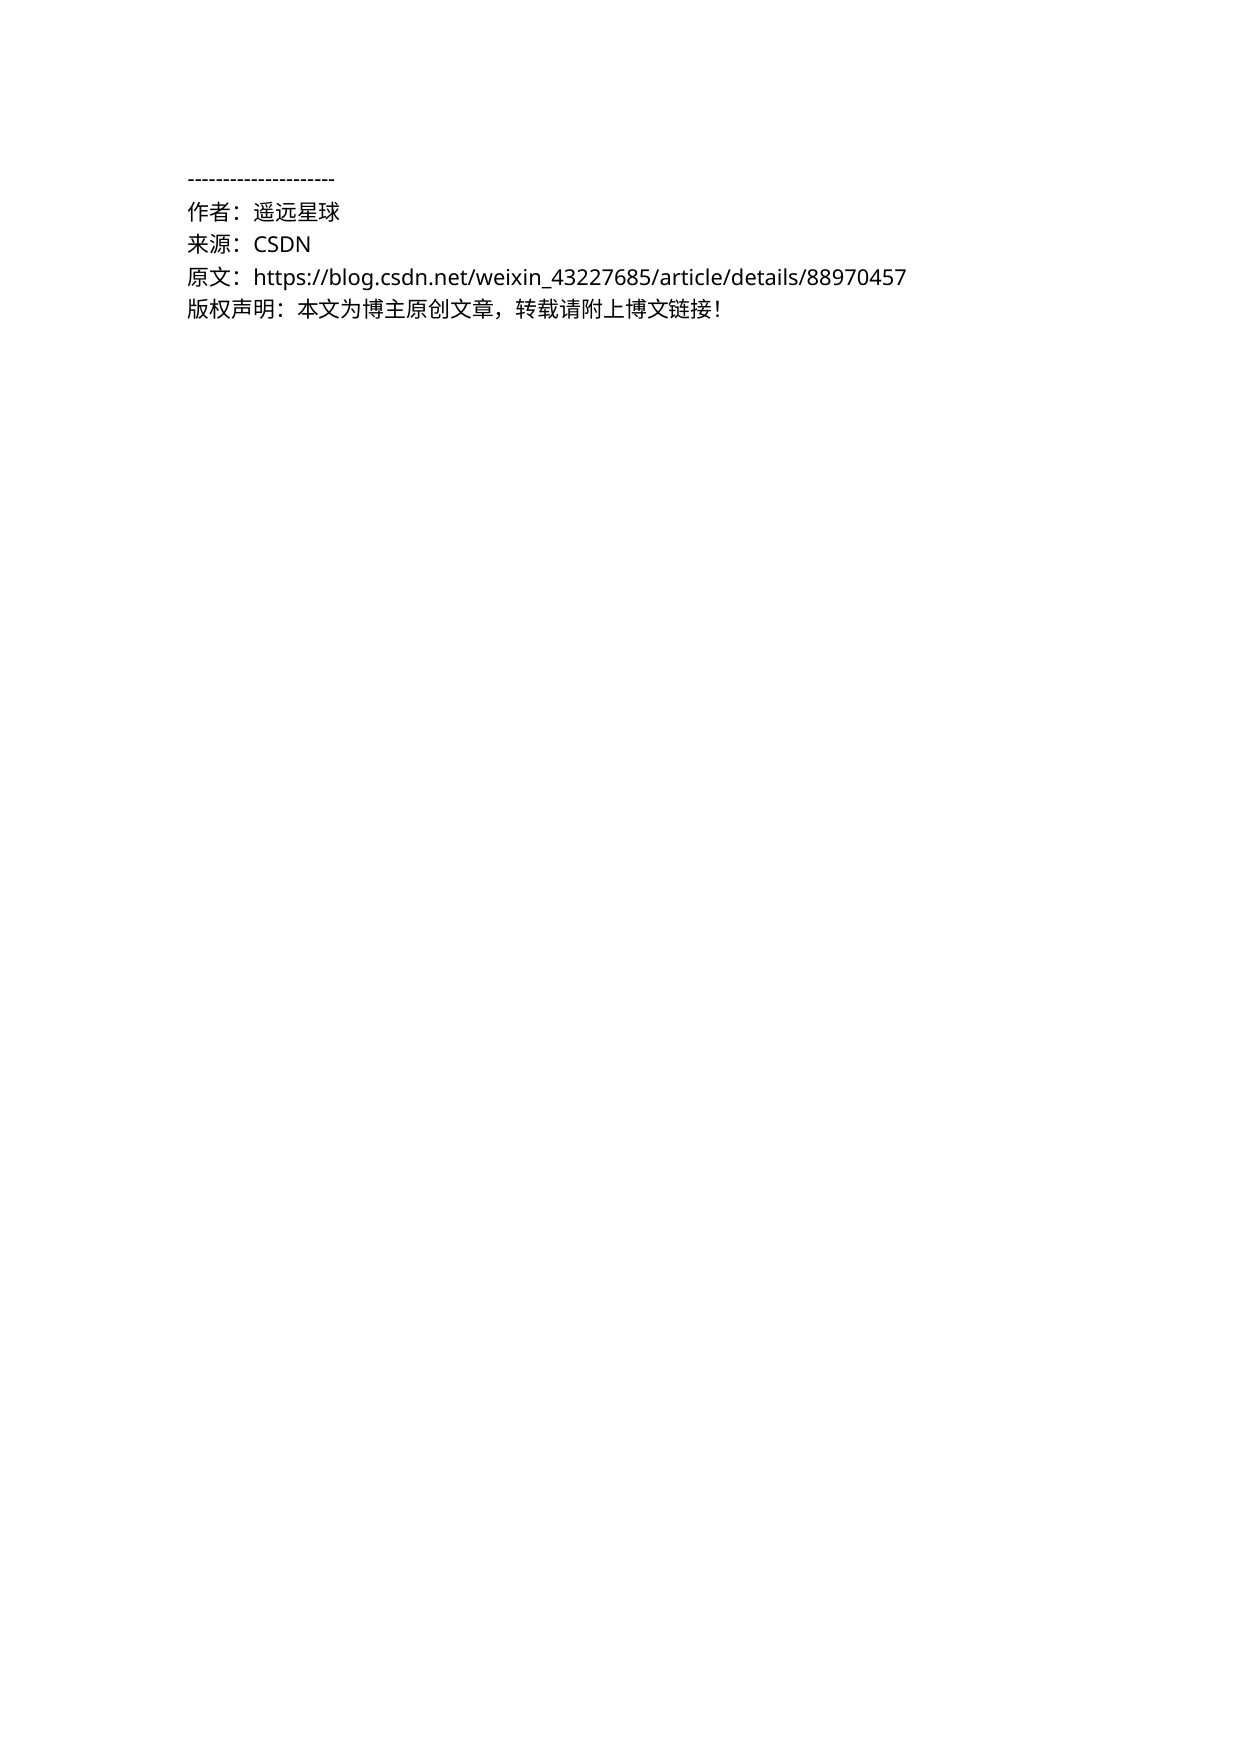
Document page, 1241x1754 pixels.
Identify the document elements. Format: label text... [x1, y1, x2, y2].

text --------------------- [187, 162, 1053, 194]
text 原文：https://blog.csdn.net/weixin_43227685/article/details/88970457 [187, 259, 1053, 292]
text 来源：CSDN [187, 227, 1053, 259]
text 版权声明：本文为博主原创文章，转载请附上博文链接！ [187, 292, 1053, 324]
text 作者：遥远星球 [187, 194, 1053, 227]
